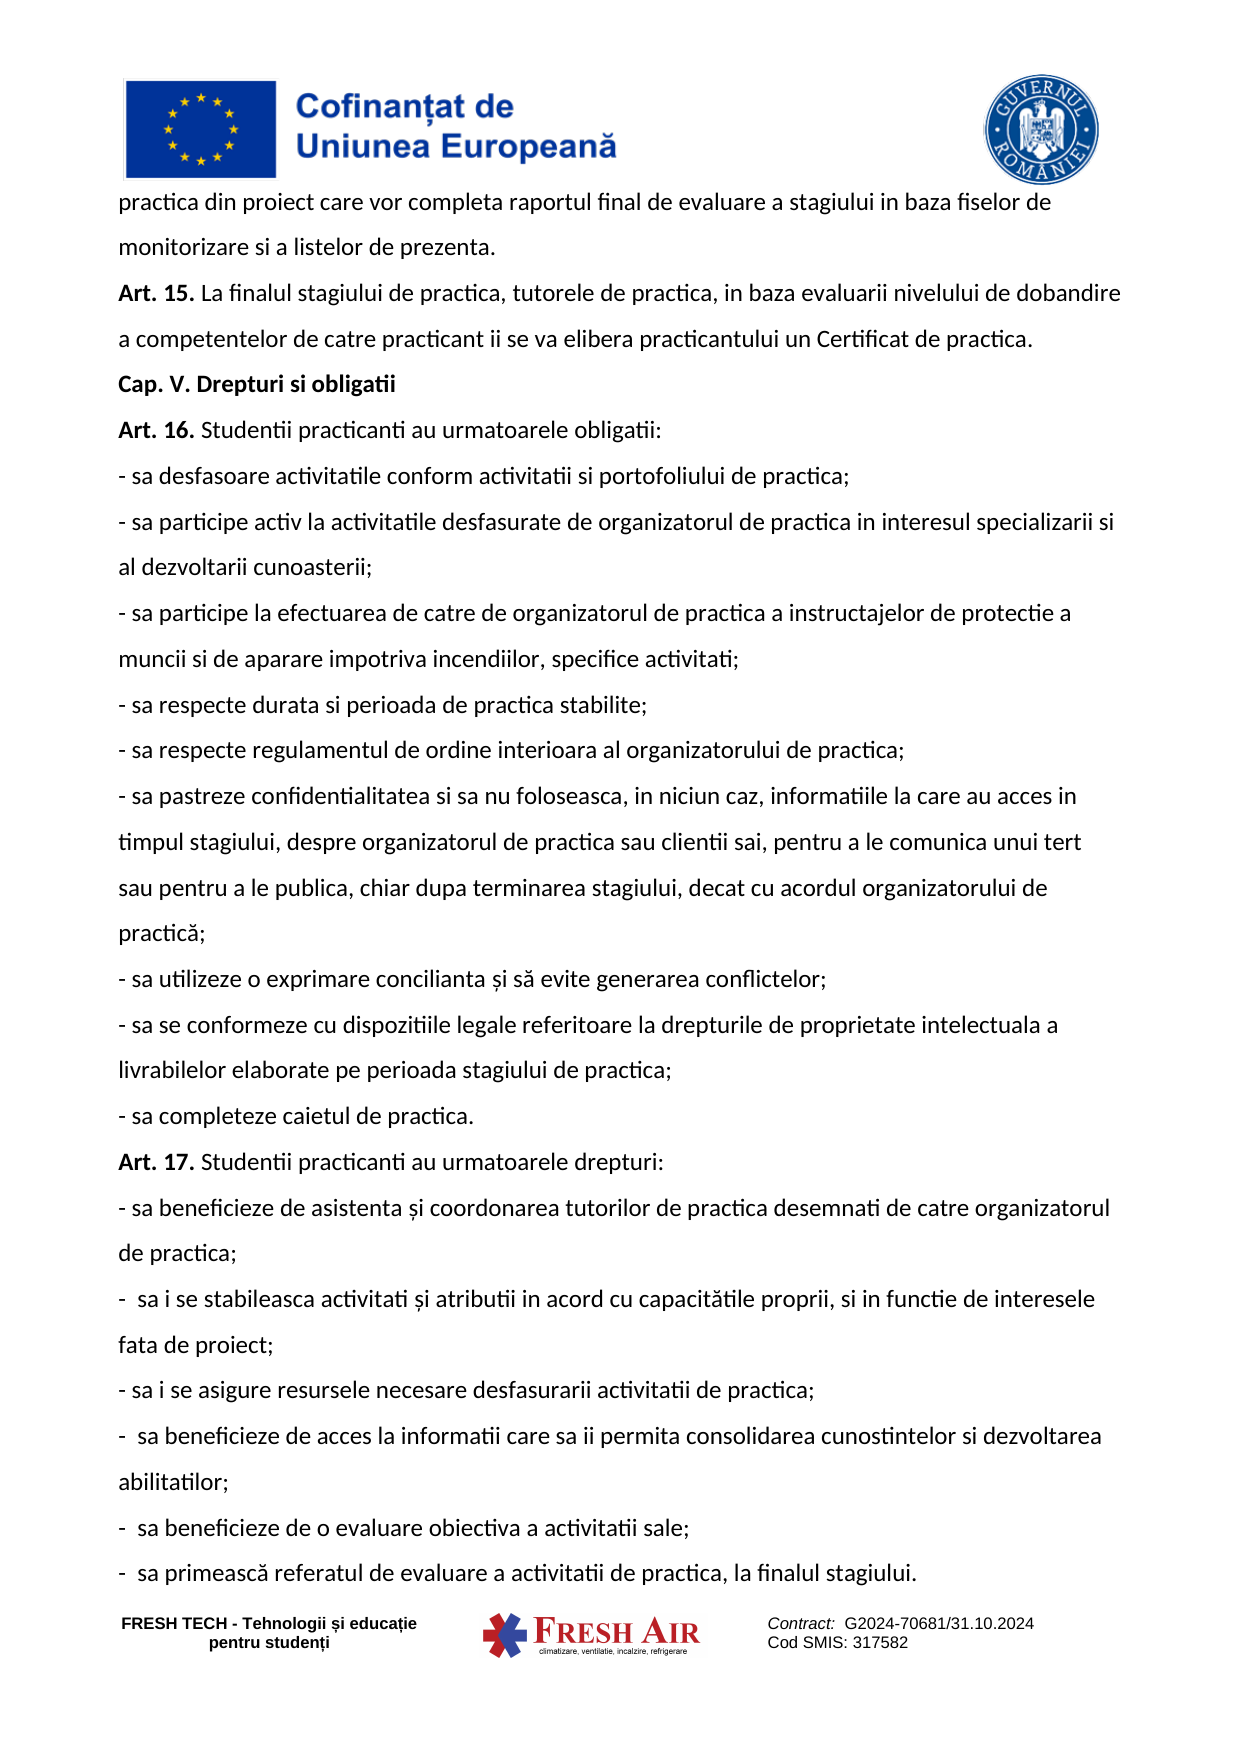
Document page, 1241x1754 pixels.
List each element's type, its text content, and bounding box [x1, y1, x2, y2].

text - sa se conformeze cu dispozitiile legale referitoare la drepturile de proprietate intelectuala a livrabilelor elaborate pe perioada stagiului de practica; [118, 1009, 1122, 1085]
text Art. 16. Studentii practicanti au urmatoarele obligatii: [118, 414, 1122, 445]
text Cap. V. Drepturi si obligatii [118, 369, 1122, 399]
text - sa pastreze confidentialitatea si sa nu foloseasca, in niciun caz, informatiile la care au acces in timpul stagiului, despre organizatorul de practica sau clientii sai, pentru a le comunica unui tert sau pentru a le publica, chiar dupa terminarea stagiului, decat cu acordul organizatorului de practică; [118, 780, 1122, 948]
picture [479, 1613, 709, 1658]
text - sa utilizeze o exprimare concilianta și să evite generarea conflictelor; [118, 963, 1122, 994]
text Art. 17. Studentii practicanti au urmatoarele drepturi: [118, 1146, 1122, 1177]
picture [118, 73, 1100, 186]
text Art. 15. La finalul stagiului de practica, tutorele de practica, in baza evaluarii nivelului de dobandire a competentelor de catre practicant ii se va elibera practicantului un Certificat de practica. [118, 277, 1122, 353]
text - sa beneficieze de o evaluare obiectiva a activitatii sale; [118, 1512, 1122, 1542]
text abilitatilor; [118, 1466, 1122, 1497]
text - sa primească referatul de evaluare a activitatii de practica, la finalul stagiului. [118, 1558, 1122, 1588]
text - sa completeze caietul de practica. [118, 1100, 1122, 1131]
text - sa beneficieze de asistenta și coordonarea tutorilor de practica desemnati de catre organizatorul de practica; [118, 1192, 1122, 1268]
text - sa beneficieze de acces la informatii care sa ii permita consolidarea cunostintelor si dezvoltarea [118, 1420, 1122, 1451]
text - sa i se asigure resursele necesare desfasurarii activitatii de practica; [118, 1375, 1122, 1405]
text - sa respecte regulamentul de ordine interioara al organizatorului de practica; [118, 734, 1122, 765]
text - sa participe la efectuarea de catre de organizatorul de practica a instructajelor de protectie a muncii si de aparare impotriva incendiilor, specifice activitati; [118, 597, 1122, 673]
text - sa i se stabileasca activitati și atributii in acord cu capacitătile proprii, si in functie de interesele fata de proiect; [118, 1283, 1122, 1359]
text - sa respecte durata si perioada de practica stabilite; [118, 689, 1122, 719]
text - sa desfasoare activitatile conform activitatii si portofoliului de practica; [118, 460, 1122, 491]
text - sa participe activ la activitatile desfasurate de organizatorul de practica in interesul specializarii si al dezvoltarii cunoasterii; [118, 506, 1122, 582]
